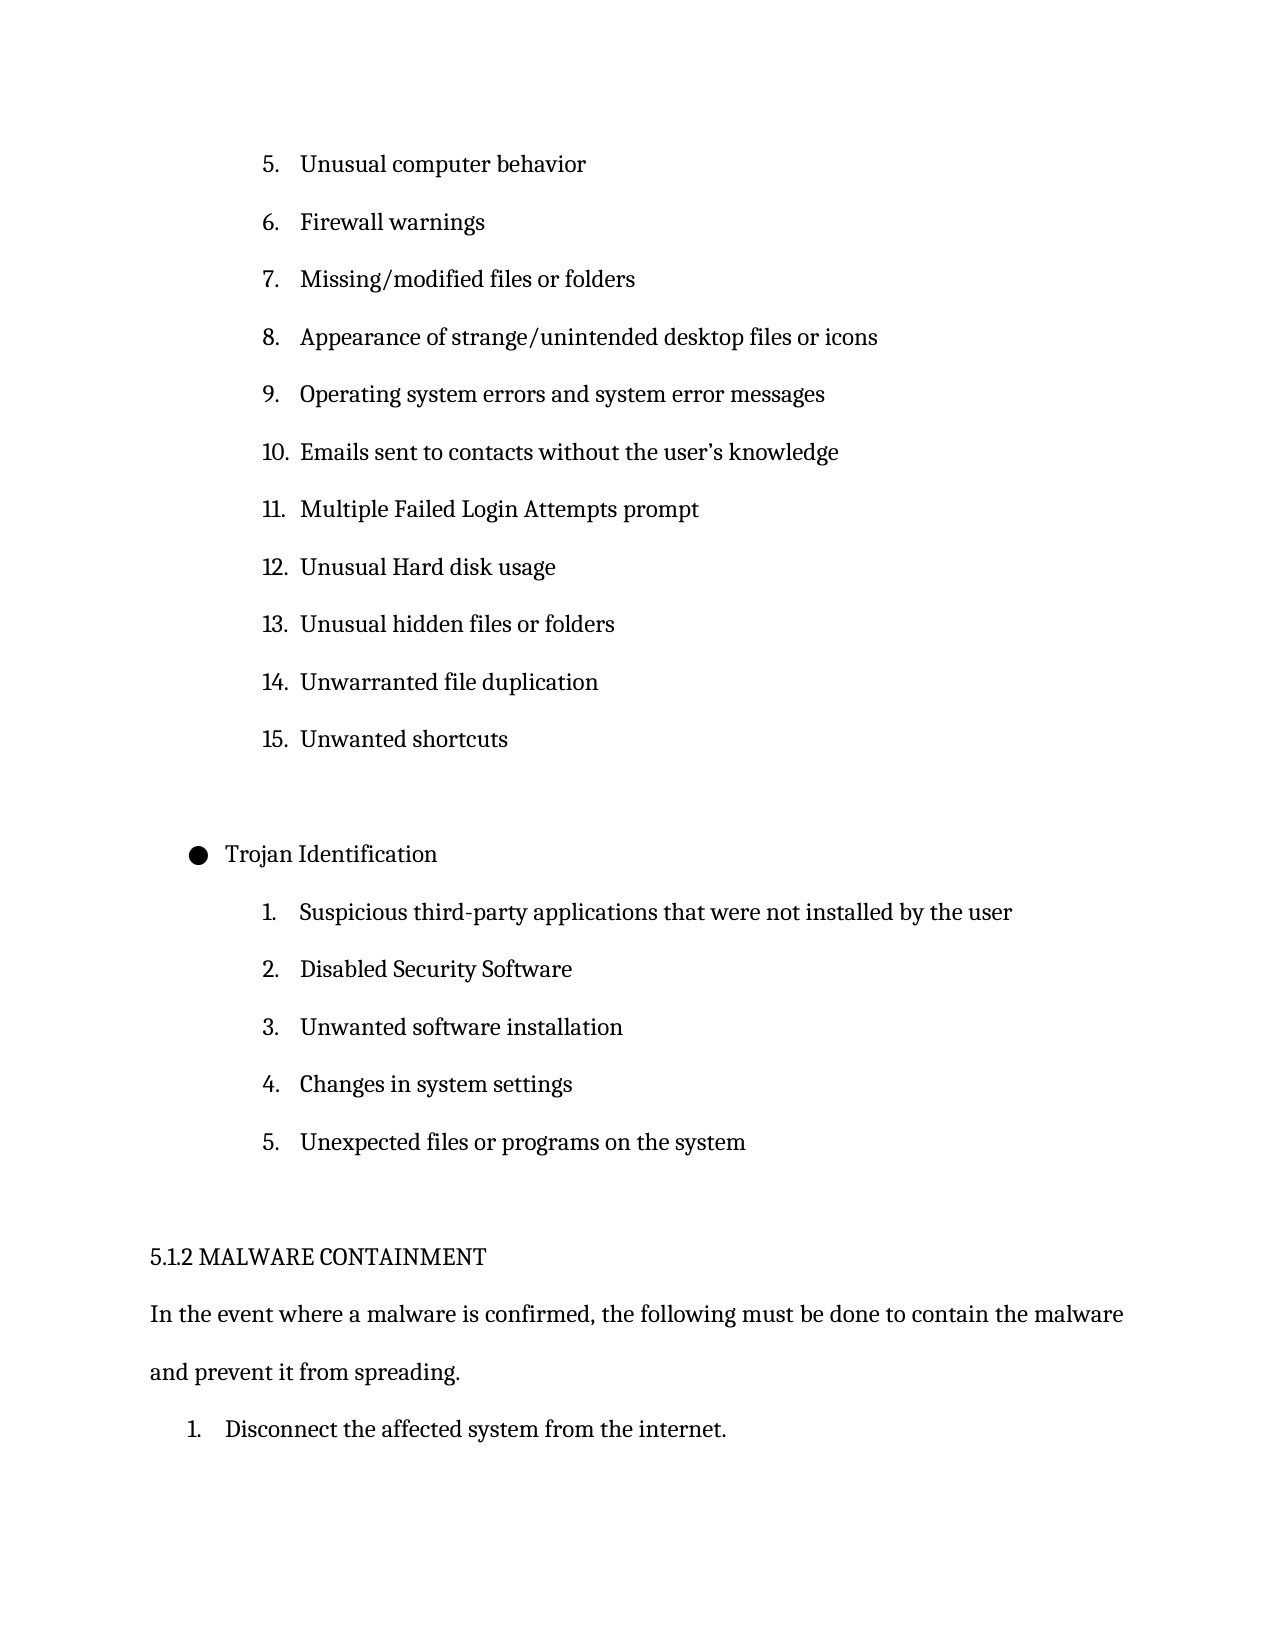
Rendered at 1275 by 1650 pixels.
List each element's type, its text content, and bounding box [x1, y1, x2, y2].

list Unusual computer behavior [262, 150, 1125, 179]
list Suspicious third-party applications that were not installed by the user [262, 897, 1125, 926]
list Emails sent to contacts without the user’s knowledge [262, 437, 1125, 466]
list Unwanted software installation [262, 1012, 1125, 1041]
list Trojan Identification [187, 840, 1125, 869]
list Changes in system settings [262, 1070, 1125, 1099]
list Missing/modified files or folders [262, 265, 1125, 294]
list Unwanted shortcuts [262, 725, 1125, 754]
subtitle 5.1.2 MALWARE CONTAINMENT [150, 1242, 1125, 1271]
list Unusual Hard disk usage [262, 552, 1125, 581]
list Unusual hidden files or folders [262, 610, 1125, 639]
list Disconnect the affected system from the internet. [187, 1415, 1125, 1444]
list Unexpected files or programs on the system [262, 1127, 1125, 1156]
text In the event where a malware is confirmed, the following must be done to contain the malware and prevent it from spreading. [150, 1300, 1125, 1386]
list Disabled Security Software [262, 955, 1125, 984]
list Multiple Failed Login Attempts prompt [262, 495, 1125, 524]
list Appearance of strange/unintended desktop files or icons [262, 322, 1125, 351]
list Operating system errors and system error messages [262, 380, 1125, 409]
list Unwarranted file duplication [262, 667, 1125, 696]
list Firewall warnings [262, 207, 1125, 236]
